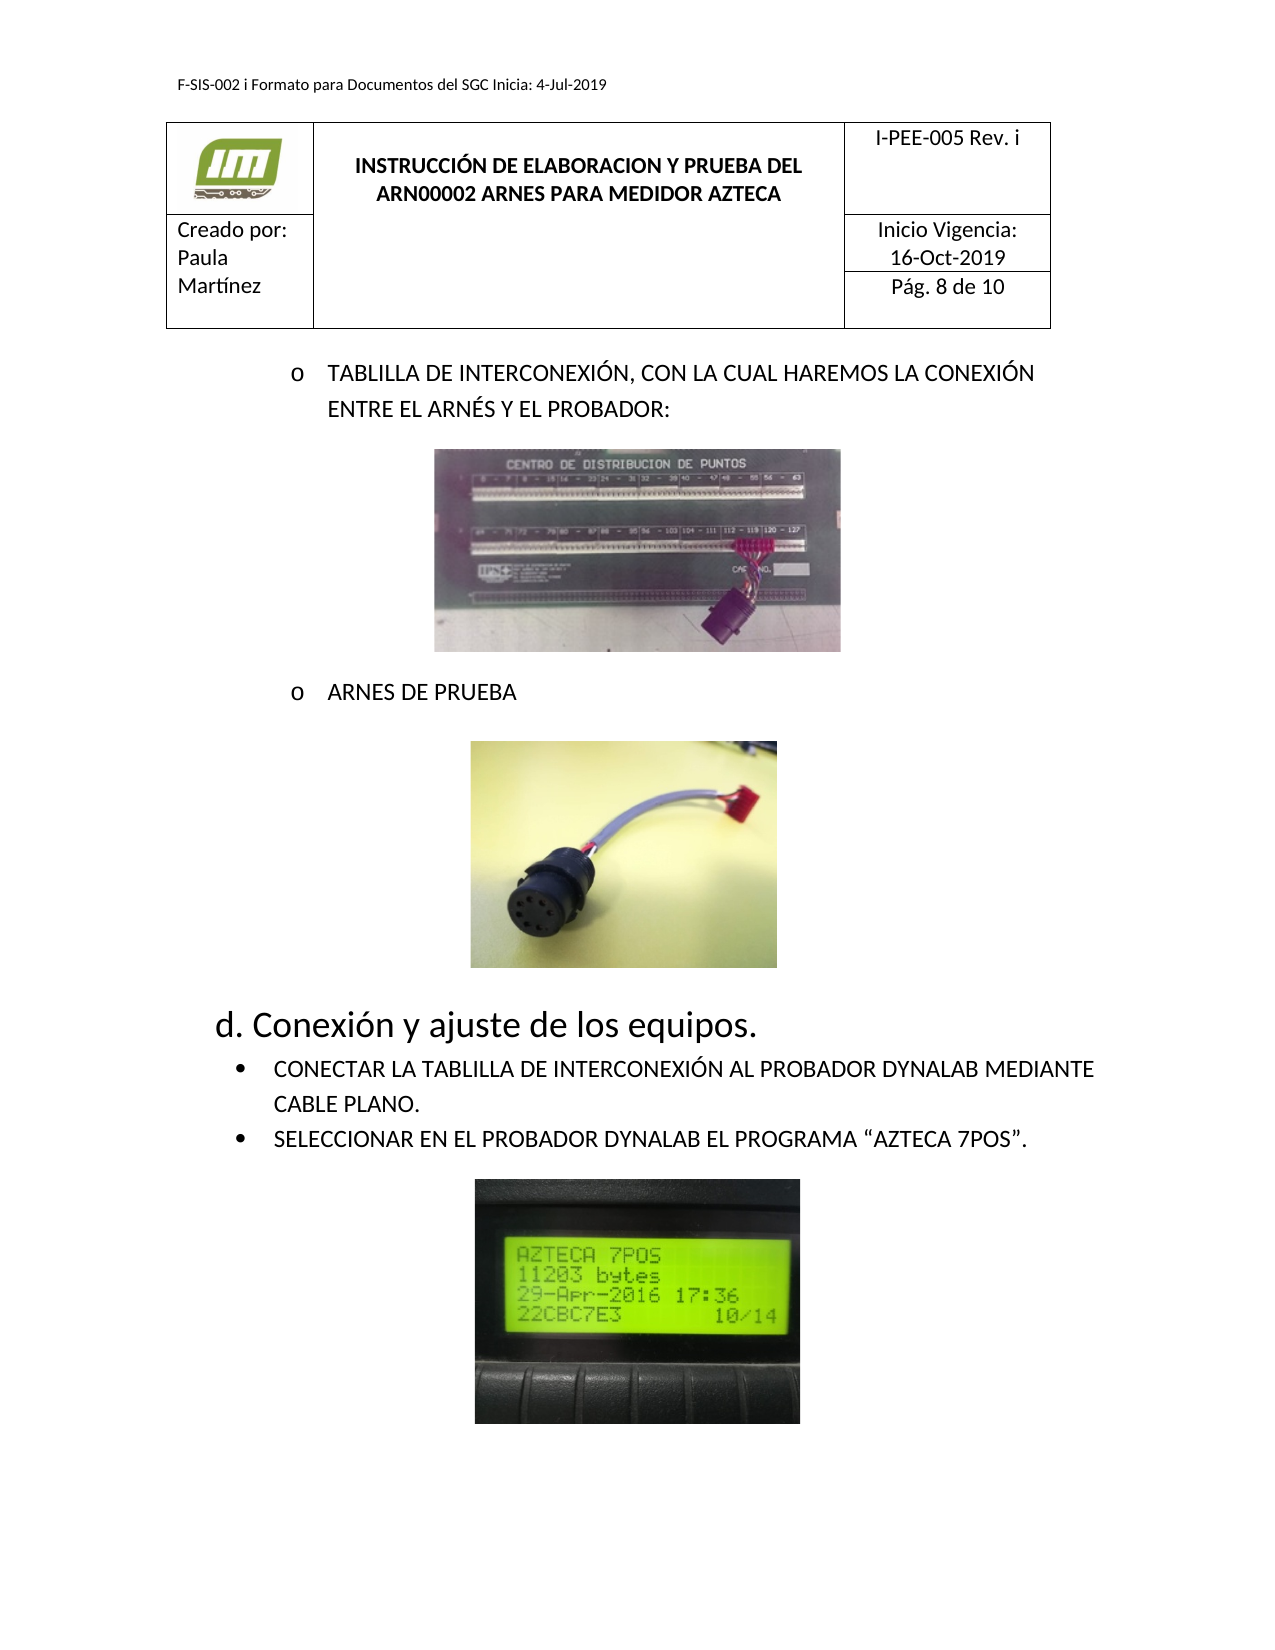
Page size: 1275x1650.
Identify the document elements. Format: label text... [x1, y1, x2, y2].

list SELECCIONAR EN EL PROBADOR DYNALAB EL PROGRAMA “AZTECA 7POS”. [236, 1123, 1098, 1154]
picture [474, 1179, 801, 1424]
list TABLILLA DE INTERCONEXIÓN, CON LA CUAL HAREMOS LA CONEXIÓN ENTRE EL ARNÉS Y EL PROBADOR: [290, 357, 1098, 424]
picture [470, 741, 777, 967]
list CONECTAR LA TABLILLA DE INTERCONEXIÓN AL PROBADOR DYNALAB MEDIANTE CABLE PLANO. [236, 1053, 1098, 1119]
picture [177, 123, 298, 214]
list ARNES DE PRUEBA [290, 676, 1098, 708]
picture [434, 449, 841, 652]
list Conexión y ajuste de los equipos. [215, 1001, 1098, 1046]
